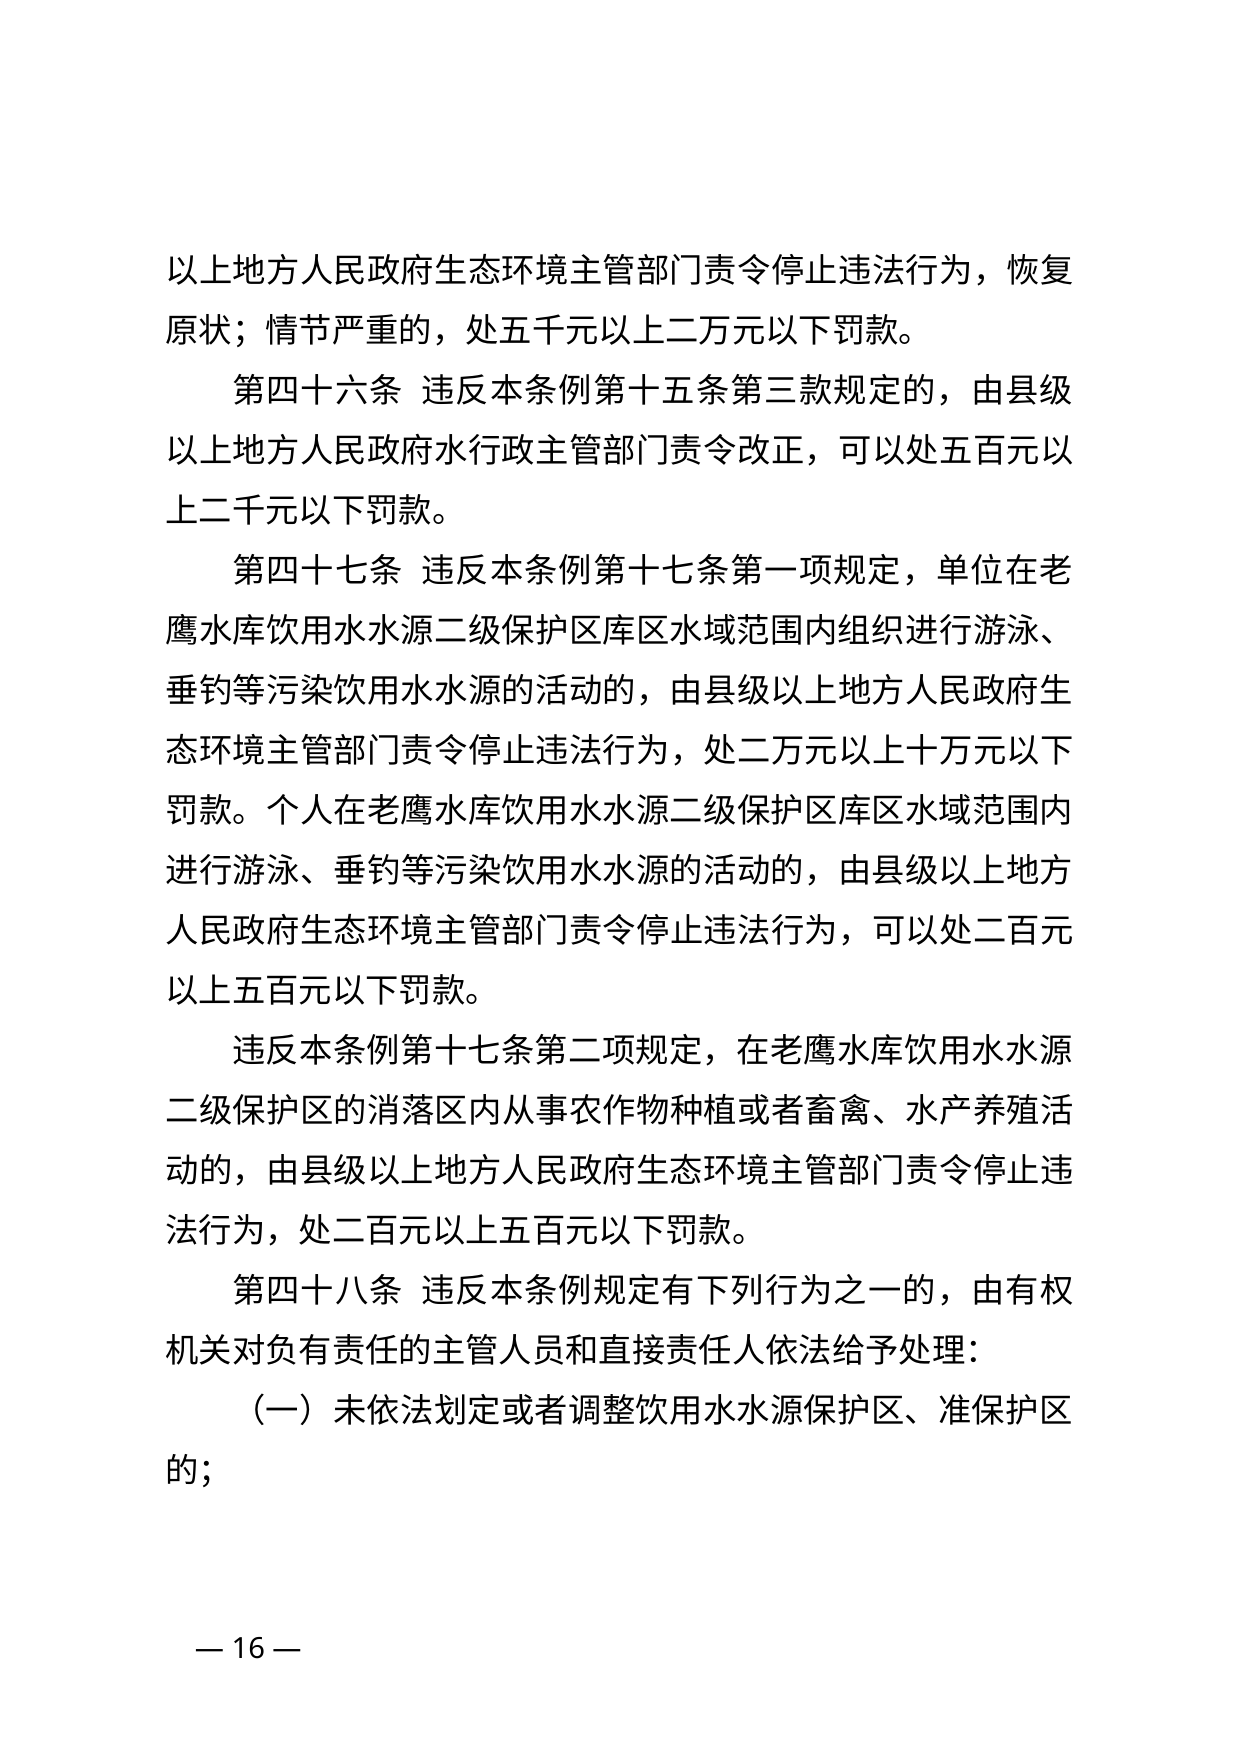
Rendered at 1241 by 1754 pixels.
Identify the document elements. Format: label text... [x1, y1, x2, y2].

text 违反本条例第十七条第二项规定，在老鹰水库饮用水水源二级保护区的消落区内从事农作物种植或者畜禽、水产养殖活动的，由县级以上地方人民政府生态环境主管部门责令停止违法行为，处二百元以上五百元以下罚款。 [165, 1015, 1075, 1255]
text 第四十六条 违反本条例第十五条第三款规定的，由县级以上地方人民政府水行政主管部门责令改正，可以处五百元以上二千元以下罚款。 [165, 355, 1075, 535]
text 第四十七条 违反本条例第十七条第一项规定，单位在老鹰水库饮用水水源二级保护区库区水域范围内组织进行游泳、垂钓等污染饮用水水源的活动的，由县级以上地方人民政府生态环境主管部门责令停止违法行为，处二万元以上十万元以下罚款。个人在老鹰水库饮用水水源二级保护区库区水域范围内进行游泳、垂钓等污染饮用水水源的活动的，由县级以上地方人民政府生态环境主管部门责令停止违法行为，可以处二百元以上五百元以下罚款。 [165, 535, 1075, 1015]
text 第四十八条 违反本条例规定有下列行为之一的，由有权机关对负有责任的主管人员和直接责任人依法给予处理： [165, 1255, 1075, 1375]
text （一）未依法划定或者调整饮用水水源保护区、准保护区的； [165, 1375, 1075, 1495]
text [165, 235, 1075, 355]
